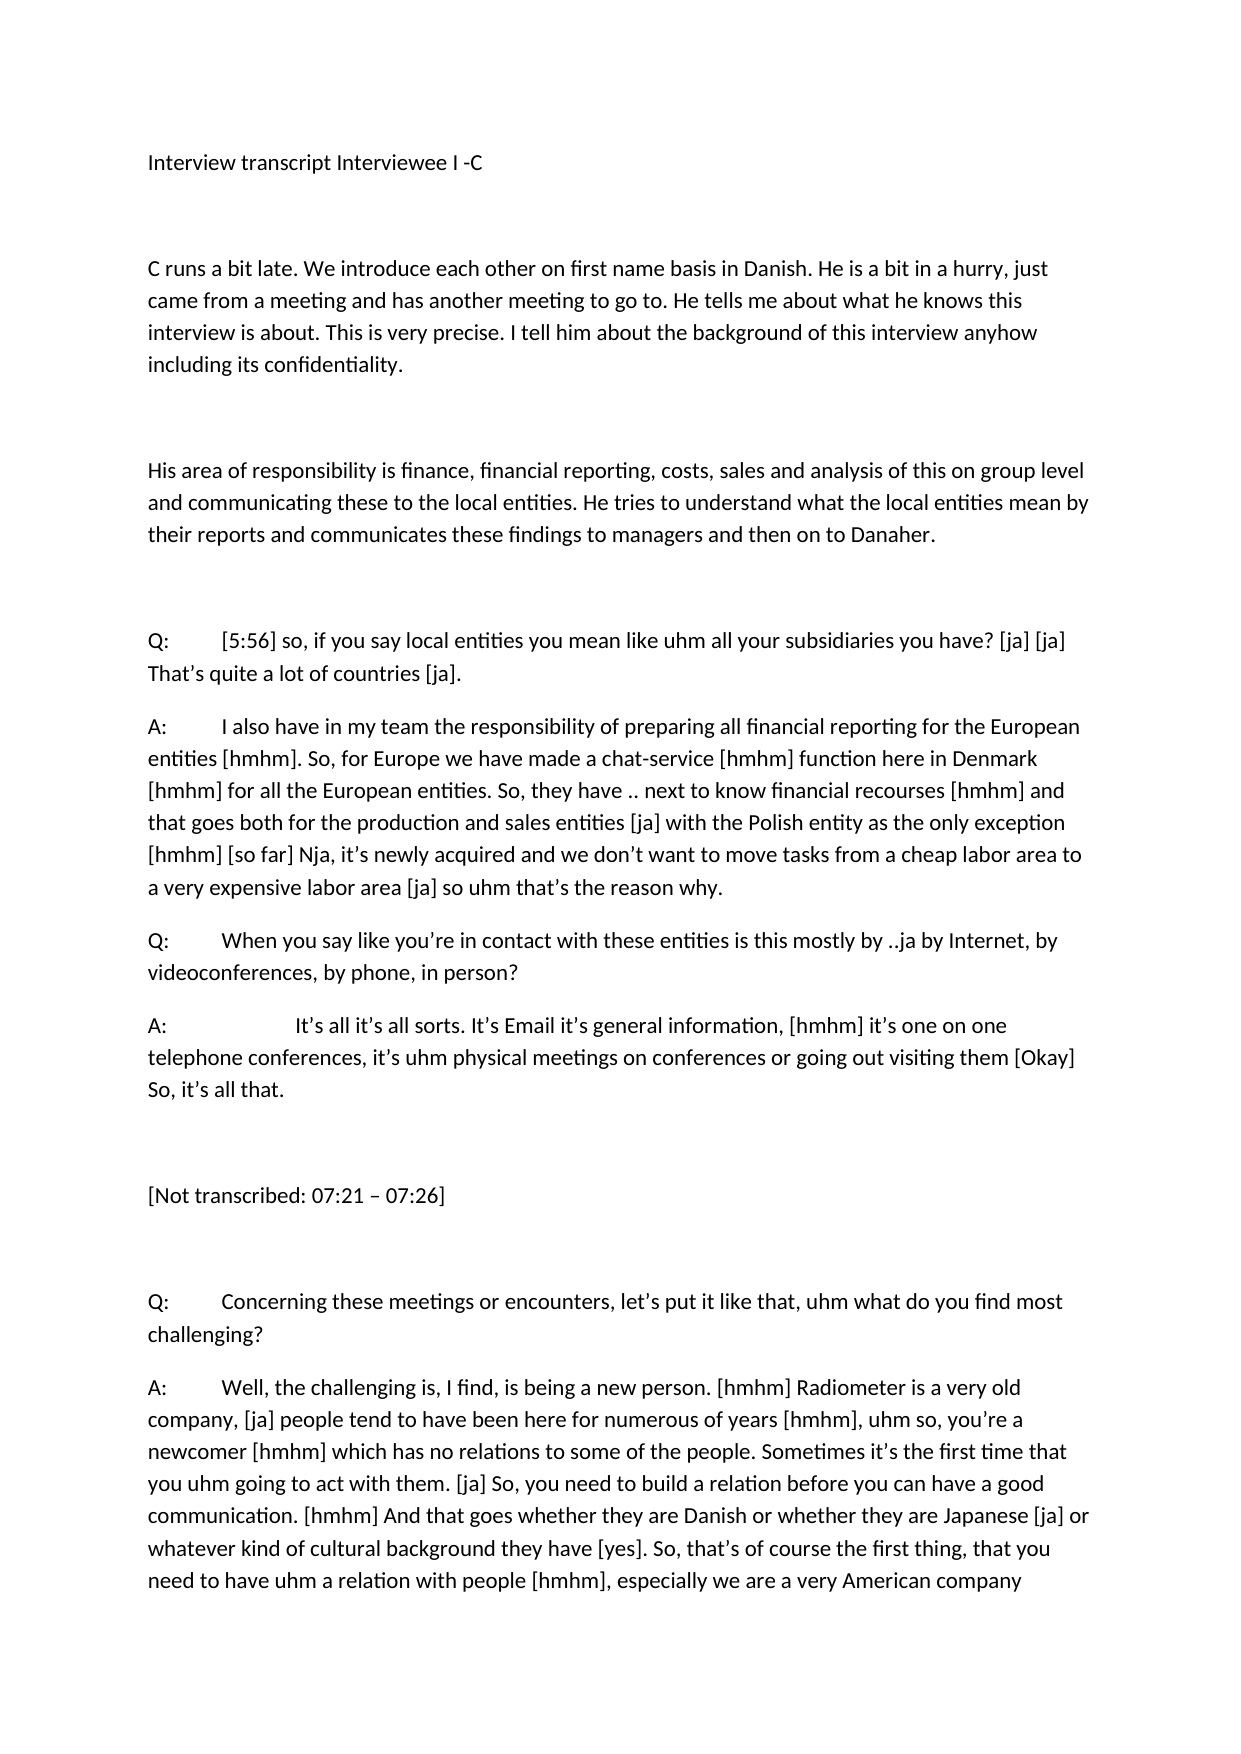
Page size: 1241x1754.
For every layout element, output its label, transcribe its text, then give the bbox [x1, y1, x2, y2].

text Q: [5:56] so, if you say local entities you mean like uhm all your subsidiaries you have? [ja] [ja] That’s quite a lot of countries [ja]. [148, 627, 1093, 687]
text [Not transcribed: 07:21 – 07:26] [148, 1181, 1093, 1209]
text His area of responsibility is finance, financial reporting, costs, sales and analysis of this on group level and communicating these to the local entities. He tries to understand what the local entities mean by their reports and communicates these findings to managers and then on to Danaher. [148, 456, 1093, 549]
text Q: When you say like you’re in contact with these entities is this mostly by ..ja by Internet, by videoconferences, by phone, in person? [148, 926, 1093, 986]
text A: I also have in my team the responsibility of preparing all financial reporting for the European entities [hmhm]. So, for Europe we have made a chat-service [hmhm] function here in Denmark [hmhm] for all the European entities. So, they have .. next to know financial recourses [hmhm] and that goes both for the production and sales entities [ja] with the Polish entity as the only exception [hmhm] [so far] Nja, it’s newly acquired and we don’t want to move tasks from a cheap labor area to a very expensive labor area [ja] so uhm that’s the reason why. [148, 712, 1093, 901]
text Interview transcript Interviewee I -C [148, 148, 1093, 176]
text Q: Concerning these meetings or encounters, let’s put it like that, uhm what do you find most challenging? [148, 1287, 1093, 1348]
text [148, 1373, 1093, 1594]
text A: It’s all it’s all sorts. It’s Email it’s general information, [hmhm] it’s one on one telephone conferences, it’s uhm physical meetings on conferences or going out visiting them [Okay] So, it’s all that. [148, 1011, 1093, 1103]
text C runs a bit late. We introduce each other on first name basis in Danish. He is a bit in a hurry, just came from a meeting and has another meeting to go to. He tells me about what he knows this interview is about. This is very precise. I tell him about the background of this interview anyhow including its confidentiality. [148, 254, 1093, 378]
